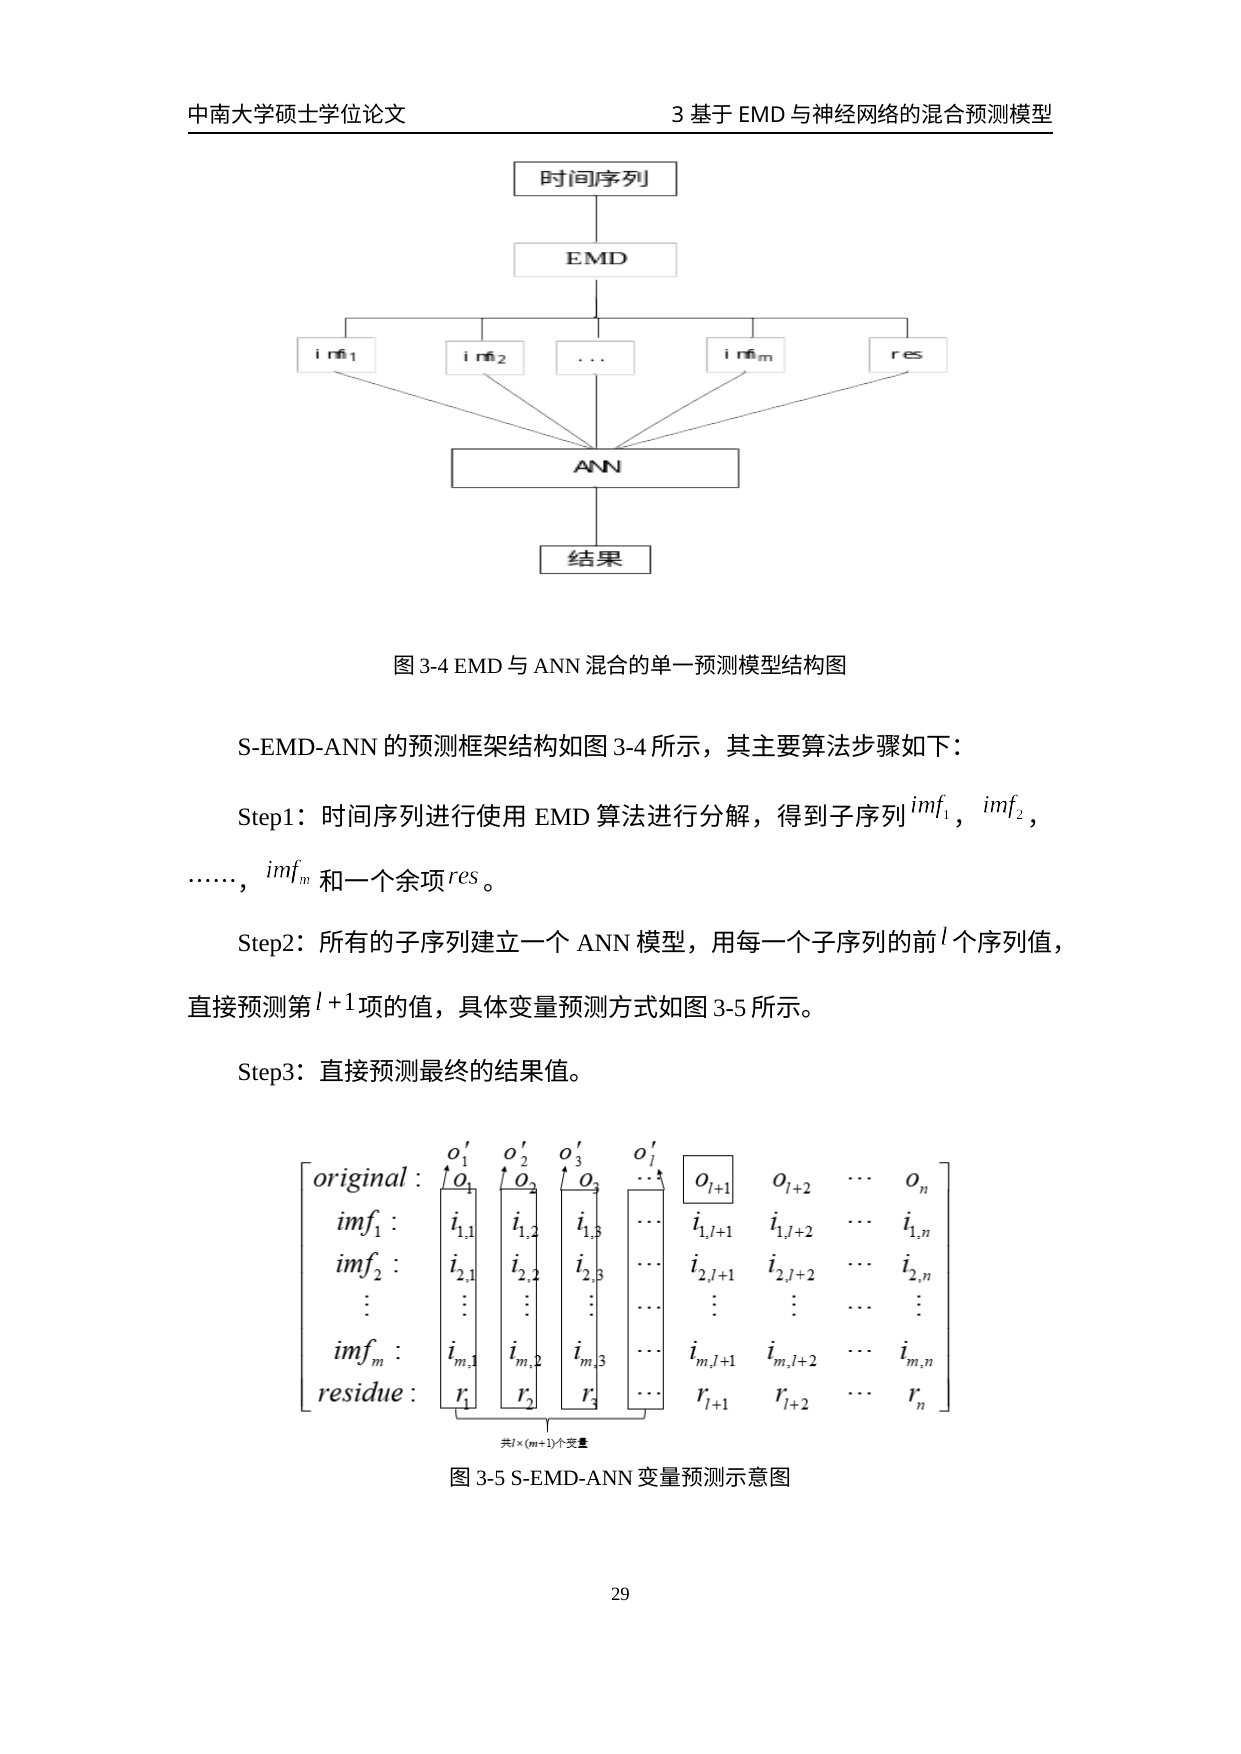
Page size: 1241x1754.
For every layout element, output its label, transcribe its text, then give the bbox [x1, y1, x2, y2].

text Step3：直接预测最终的结果值。 [187, 1037, 1053, 1102]
text Step2：所有的子序列建立一个ANN模型，用每一个子序列的前个序列值，直接预测第项的值，具体变量预测方式如图3-5所示。 [187, 907, 1053, 1037]
text S-EMD-ANN的预测框架结构如图3-4所示，其主要算法步骤如下： [187, 712, 1053, 777]
picture [279, 1135, 961, 1457]
text 图3-5 S-EMD-ANN变量预测示意图 [187, 1460, 1053, 1492]
text Step1：时间序列进行使用EMD算法进行分解，得到子序列，，……， 和一个余项。 [187, 777, 1053, 907]
text 图3-4 EMD与ANN混合的单一预测模型结构图 [187, 647, 1053, 680]
